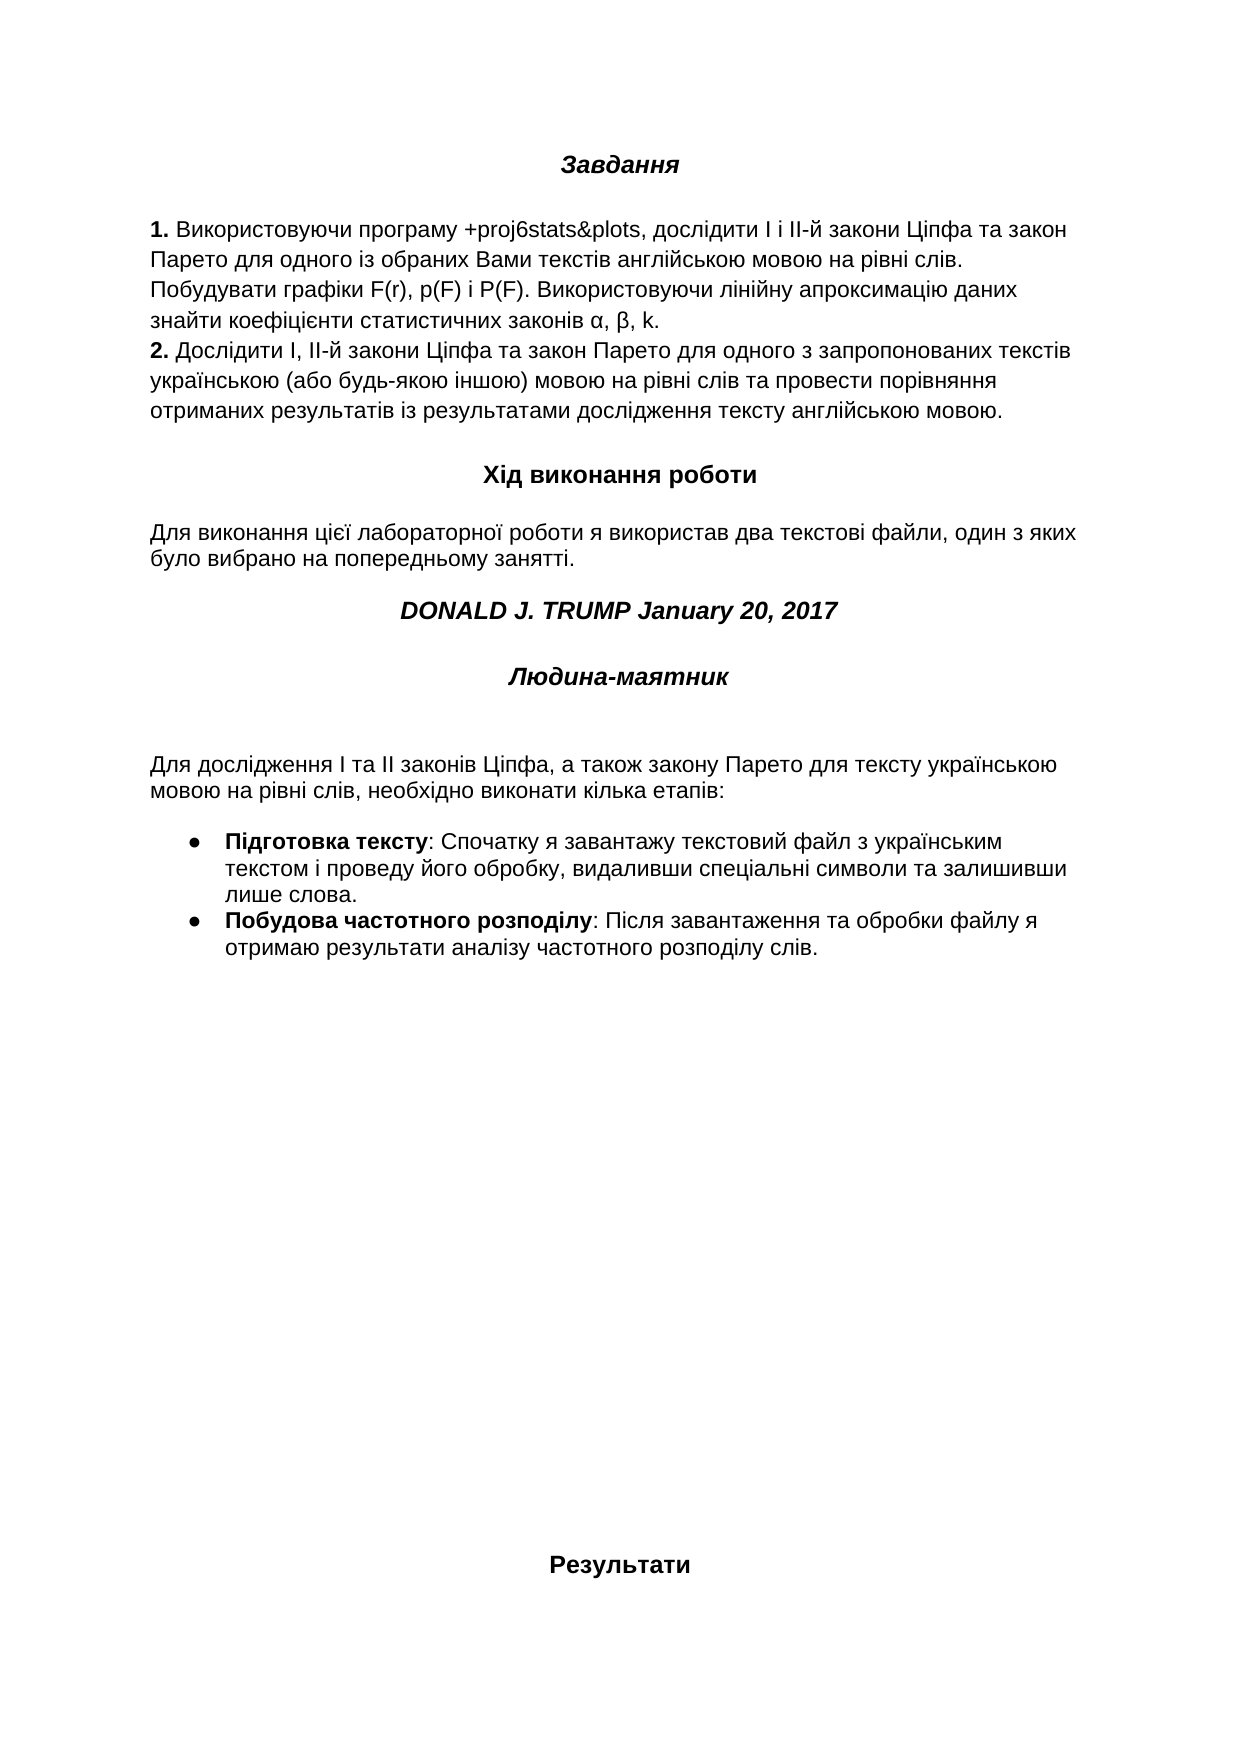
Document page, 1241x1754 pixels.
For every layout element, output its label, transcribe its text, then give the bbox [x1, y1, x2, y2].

text 2. Дослідити I, II-й закони Ціпфа та закон Парето для одного з запропонованих текстів українською (або будь-якою іншою) мовою на рівні слів та провести порівняння отриманих результатів із результатами дослідження тексту англійською мовою. [150, 337, 1090, 424]
list Побудова частотного розподілу: Після завантаження та обробки файлу я отримаю результати аналізу частотного розподілу слів. [187, 907, 1090, 960]
text Результати [150, 1550, 1090, 1579]
text Завдання [150, 150, 1090, 179]
text Для виконання цієї лабораторної роботи я використав два текстові файли, один з яких було вибрано на попередньому занятті. [150, 518, 1090, 571]
text Для дослідження I та II законів Ціпфа, а також закону Парето для тексту українською мовою на рівні слів, необхідно виконати кілька етапів: [150, 751, 1090, 803]
text 1. Використовуючи програму +proj6stats&plots, дослідити I і II-й закони Ціпфа та закон Парето для одного із обраних Вами текстів англійською мовою на рівні слів. Побудувати графіки F(r), p(F) і P(F). Використовуючи лінійну апроксимацію даних знайти коефіцієнти статистичних законів α, β, k. [150, 216, 1090, 333]
list Підготовка тексту: Спочатку я завантажу текстовий файл з українським текстом і проведу його обробку, видаливши спеціальні символи та залишивши лише слова. [187, 828, 1090, 907]
text DONALD J. TRUMP January 20, 2017 [150, 596, 1090, 625]
text Хід виконання роботи [150, 427, 1090, 489]
text Людина-маятник [150, 662, 1090, 691]
